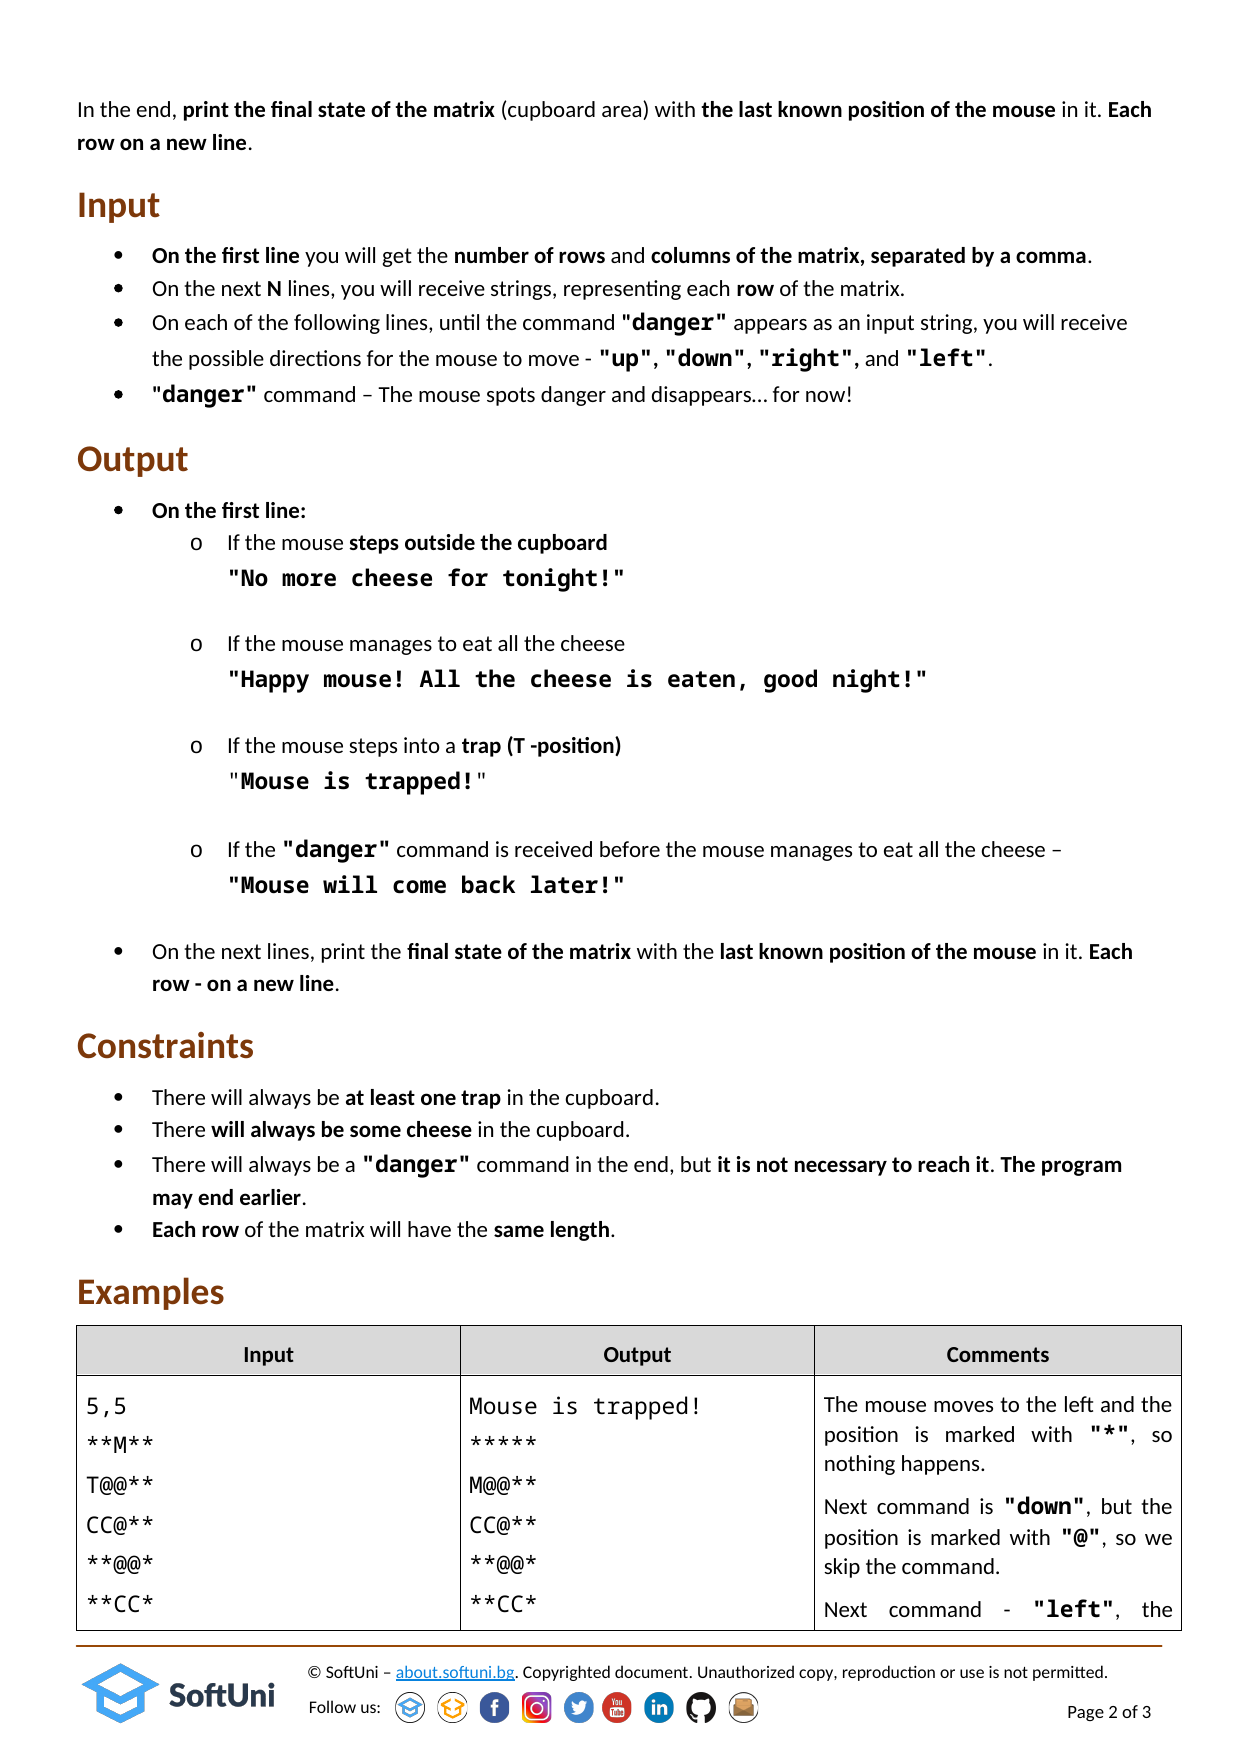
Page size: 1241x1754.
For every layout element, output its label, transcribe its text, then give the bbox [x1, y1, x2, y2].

subtitle Output [77, 435, 1163, 481]
list If the mouse manages to eat all the cheese [189, 629, 1163, 659]
subtitle Constraints [77, 1022, 1163, 1068]
list On each of the following lines, until the command "danger" appears as an input string, you will receive the possible directions for the mouse to move - "up", "down", "right", and "left". [114, 306, 1163, 373]
picture [686, 1692, 716, 1723]
list "Mouse is trapped!" [227, 765, 1163, 796]
picture [564, 1692, 594, 1723]
picture [658, 1705, 667, 1714]
table_header Input [77, 1326, 460, 1374]
picture [522, 1692, 552, 1723]
picture [728, 1692, 759, 1723]
list On the next lines, print the final state of the matrix with the last known position of the mouse in it. Each row - on a new line. [114, 937, 1163, 997]
list There will always be at least one trap in the cupboard. [114, 1083, 1163, 1111]
list "danger" command – The mouse spots danger and disappears… for now! [114, 378, 1163, 409]
list "Happy mouse! All the cheese is eaten, good night!" [227, 663, 1163, 694]
subtitle Examples [77, 1268, 1163, 1314]
list On the first line: [114, 496, 1163, 524]
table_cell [461, 1376, 814, 1630]
list On the first line you will get the number of rows and columns of the matrix, separated by a comma. [114, 242, 1163, 270]
table_header Comments [815, 1326, 1181, 1374]
picture [644, 1714, 653, 1723]
picture [665, 1714, 674, 1723]
table_header Output [461, 1326, 814, 1374]
list On the next N lines, you will receive strings, representing each row of the matrix. [114, 274, 1163, 302]
list If the mouse steps outside the cupboard [189, 528, 1163, 557]
picture [437, 1692, 468, 1723]
list If the "danger" command is received before the mouse manages to eat all the cheese – [189, 833, 1163, 864]
picture [644, 1692, 653, 1701]
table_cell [77, 1376, 460, 1630]
list If the mouse steps into a trap (T -position) [189, 731, 1163, 760]
list "Mouse will come back later!" [227, 869, 1163, 900]
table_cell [815, 1376, 1181, 1630]
text In the end, print the final state of the matrix (cupboard area) with the last known position of the mouse in it. Each row on a new line. [77, 95, 1163, 156]
list There will always be some cheese in the cupboard. [114, 1116, 1163, 1143]
picture [75, 1658, 281, 1729]
list "No more cheese for tonight!" [227, 561, 1163, 593]
picture [395, 1692, 425, 1723]
list There will always be a "danger" command in the end, but it is not necessary to reach it. The program may end earlier. [114, 1148, 1163, 1211]
list Each row of the matrix will have the same length. [114, 1215, 1163, 1243]
picture [602, 1692, 632, 1723]
picture [479, 1692, 510, 1723]
picture [665, 1692, 674, 1701]
subtitle Input [77, 181, 1163, 226]
